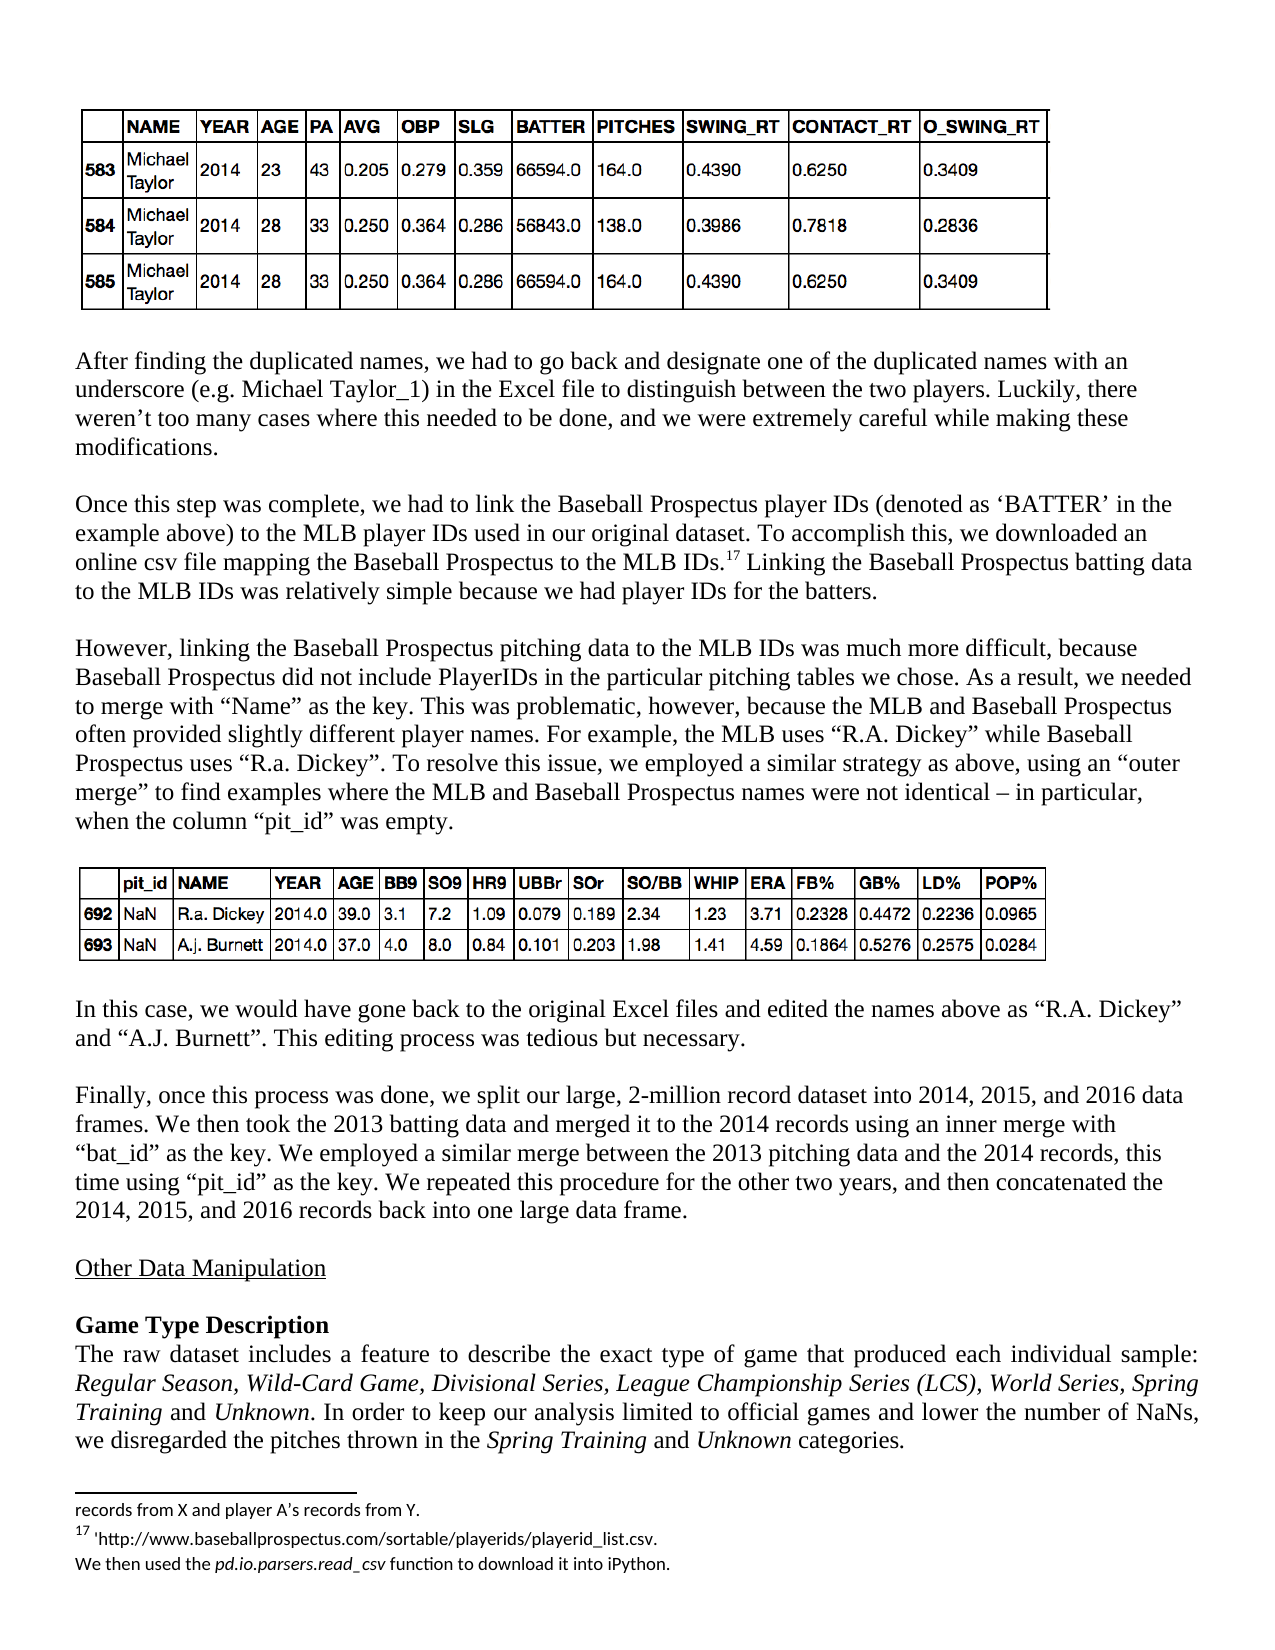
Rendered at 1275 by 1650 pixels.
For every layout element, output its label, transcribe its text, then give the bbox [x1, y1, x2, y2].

text Finally, once this process was done, we split our large, 2-million record dataset into 2014, 2015, and 2016 data frames. We then took the 2013 batting data and merged it to the 2014 records using an inner merge with “bat_id” as the key. We employed a similar merge between the 2013 pitching data and the 2014 records, this time using “pit_id” as the key. We repeated this procedure for the other two years, and then concatenated the 2014, 2015, and 2016 records back into one large data frame. [75, 1080, 1200, 1224]
text Game Type Description [75, 1310, 1200, 1339]
text However, linking the Baseball Prospectus pitching data to the MLB IDs was much more difficult, because Baseball Prospectus did not include PlayerIDs in the particular pitching tables we chose. As a result, we needed to merge with “Name” as the key. This was problematic, however, because the MLB and Baseball Prospectus often provided slightly different player names. For example, the MLB uses “R.A. Dickey” while Baseball Prospectus uses “R.a. Dickey”. To resolve this issue, we employed a similar strategy as above, using an “outer merge” to find examples where the MLB and Baseball Prospectus names were not identical – in particular, when the column “pit_id” was empty. [75, 633, 1200, 834]
text The raw dataset includes a feature to describe the exact type of game that produced each individual sample: Regular Season, Wild-Card Game, Divisional Series, League Championship Series (LCS), World Series, Spring Training and Unknown. In order to keep our analysis limited to official games and lower the number of NaNs, we disregarded the pitches thrown in the Spring Training and Unknown categories. [75, 1339, 1200, 1454]
picture [75, 863, 1050, 966]
text In this case, we would have gone back to the original Excel files and edited the names above as “R.A. Dickey” and “A.J. Burnett”. This editing process was tedious but necessary. [75, 994, 1200, 1052]
text After finding the duplicated names, we had to go back and designate one of the duplicated names with an underscore (e.g. Michael Taylor_1) in the Excel file to distinguish between the two players. Luckily, there weren’t too many cases where this needed to be done, and we were extremely careful while making these modifications. [75, 346, 1200, 461]
picture [75, 103, 1050, 317]
text Once this step was complete, we had to link the Baseball Prospectus player IDs (denoted as ‘BATTER’ in the example above) to the MLB player IDs used in our original dataset. To accomplish this, we downloaded an online csv file mapping the Baseball Prospectus to the MLB IDs. Linking the Baseball Prospectus batting data to the MLB IDs was relatively simple because we had player IDs for the batters. [75, 489, 1200, 604]
text Other Data Manipulation [75, 1253, 1200, 1282]
